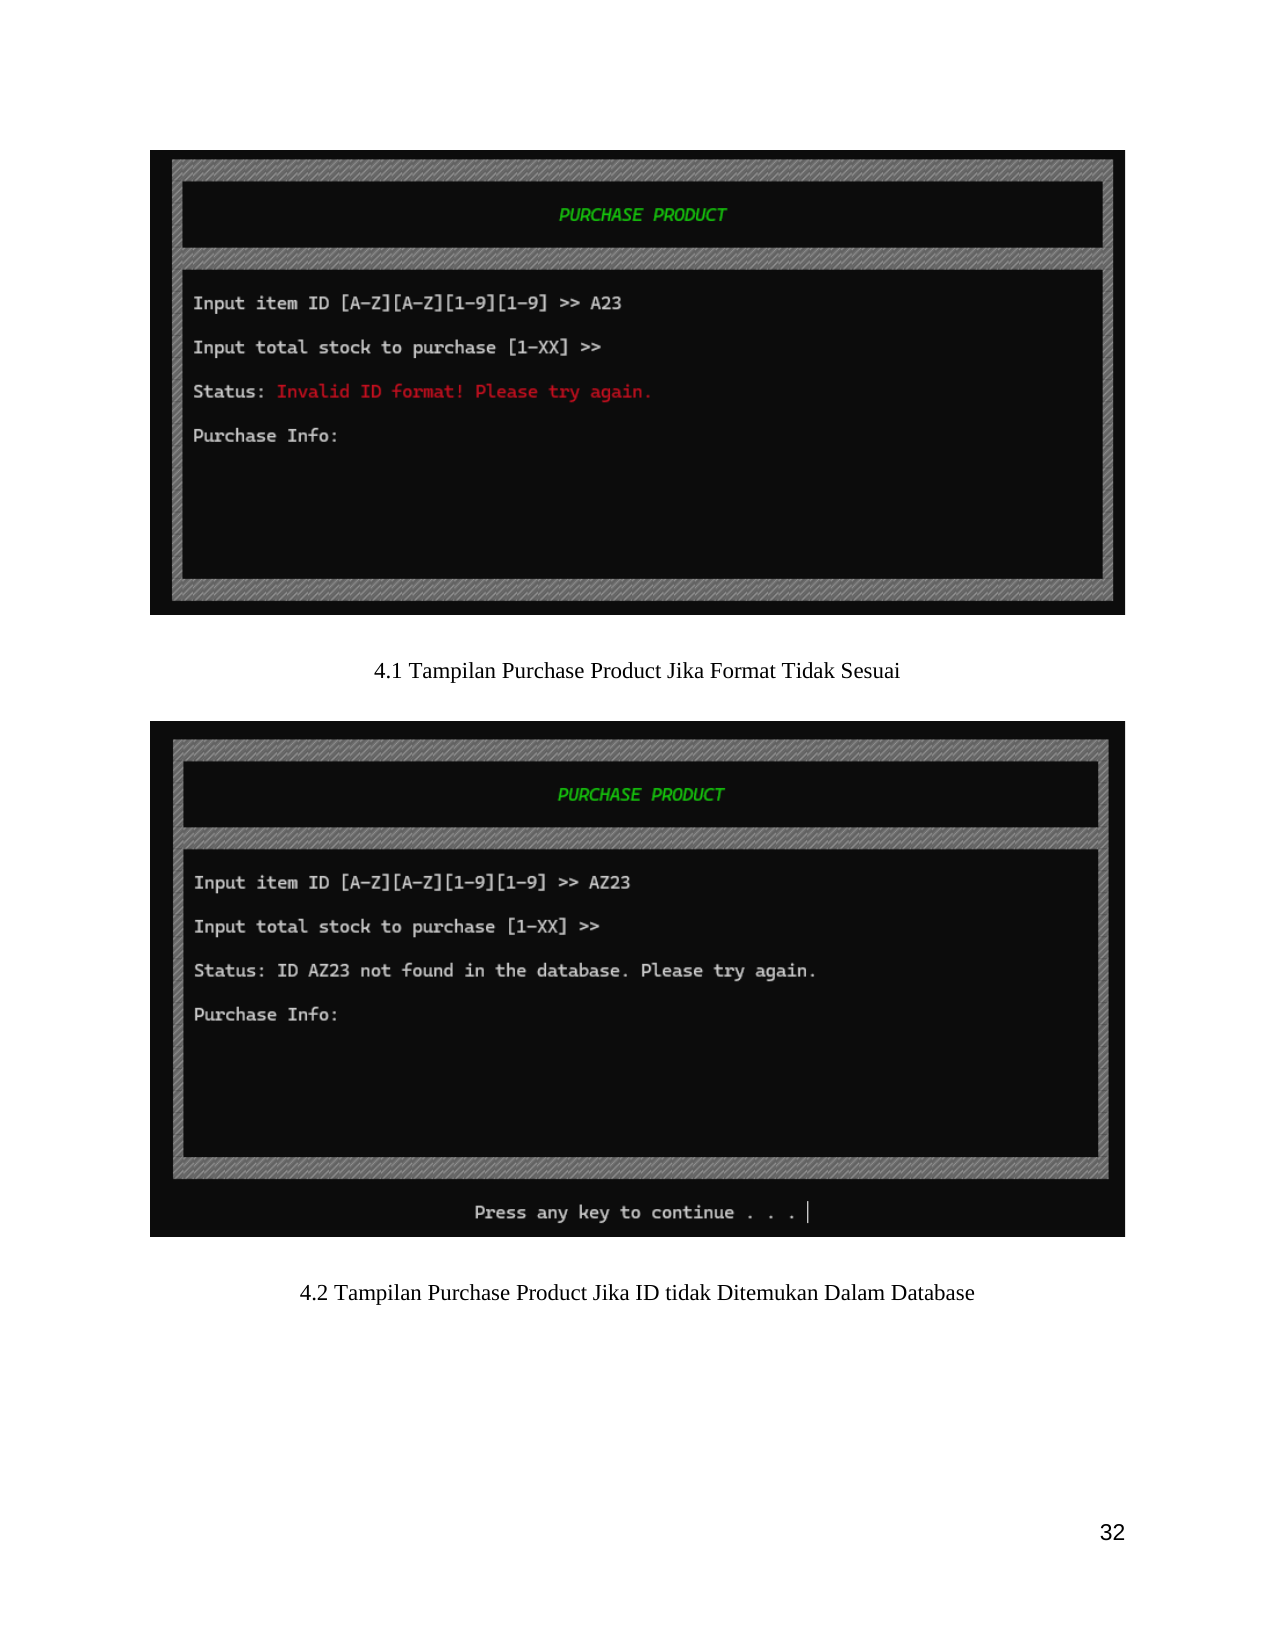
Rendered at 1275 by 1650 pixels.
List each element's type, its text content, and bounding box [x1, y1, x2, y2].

picture [150, 150, 1125, 615]
subtitle 4.2 Tampilan Purchase Product Jika ID tidak Ditemukan Dalam Database [150, 1279, 1125, 1305]
picture [150, 721, 1125, 1237]
subtitle 4.1 Tampilan Purchase Product Jika Format Tidak Sesuai [150, 657, 1125, 683]
